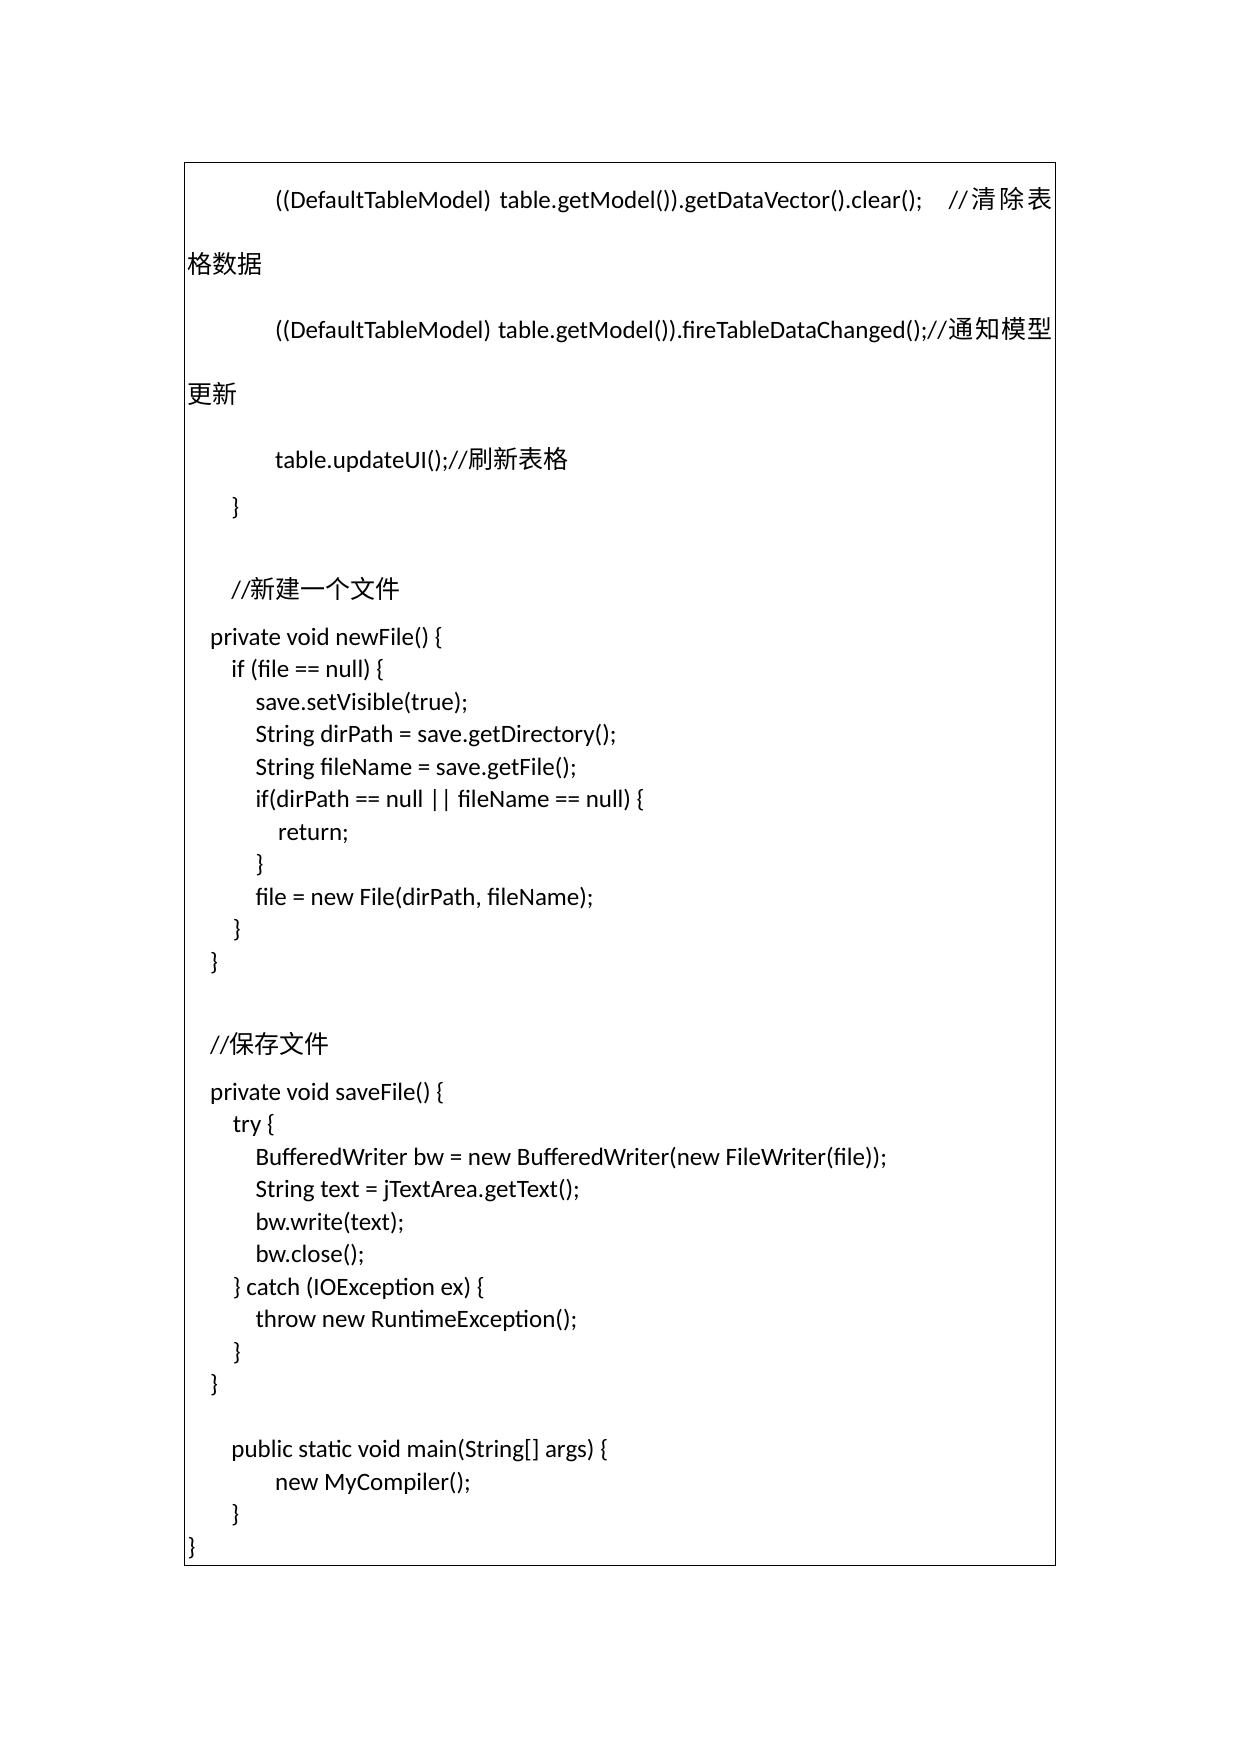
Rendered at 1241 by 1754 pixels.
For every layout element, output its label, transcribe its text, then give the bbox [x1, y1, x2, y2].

text } [185, 1527, 1055, 1565]
text String fileName = save.getFile(); [187, 750, 1053, 783]
text bw.write(text); [187, 1205, 1053, 1238]
text } [187, 1498, 1053, 1527]
text public static void main(String[] args) { [187, 1433, 1053, 1465]
text String text = jTextArea.getText(); [187, 1173, 1053, 1205]
text } catch (IOException ex) { [187, 1270, 1053, 1303]
text private void newFile() { [187, 620, 1053, 653]
text } [187, 1335, 1053, 1368]
text return; [187, 815, 1053, 848]
text bw.close(); [187, 1238, 1053, 1270]
text } [187, 913, 1053, 945]
text } [187, 945, 1053, 978]
text try { [187, 1108, 1053, 1140]
text throw new RuntimeException(); [187, 1303, 1053, 1335]
text ((DefaultTableModel) table.getModel()).fireTableDataChanged();//通知模型更新 [187, 295, 1053, 425]
text new MyCompiler(); [187, 1465, 1053, 1498]
text } [187, 1368, 1053, 1400]
text String dirPath = save.getDirectory(); [187, 718, 1053, 750]
text } [187, 490, 1053, 523]
text if (file == null) { [187, 653, 1053, 685]
text if(dirPath == null || fileName == null) { [187, 783, 1053, 815]
text //新建一个文件 [187, 555, 1053, 620]
text ((DefaultTableModel) table.getModel()).getDataVector().clear(); //清除表格数据 [185, 163, 1055, 295]
text private void saveFile() { [187, 1075, 1053, 1108]
text BufferedWriter bw = new BufferedWriter(new FileWriter(file)); [187, 1140, 1053, 1173]
text file = new File(dirPath, fileName); [187, 880, 1053, 913]
text save.setVisible(true); [187, 685, 1053, 718]
text table.updateUI();//刷新表格 [187, 425, 1053, 490]
text //保存文件 [187, 1010, 1053, 1075]
text } [187, 848, 1053, 880]
